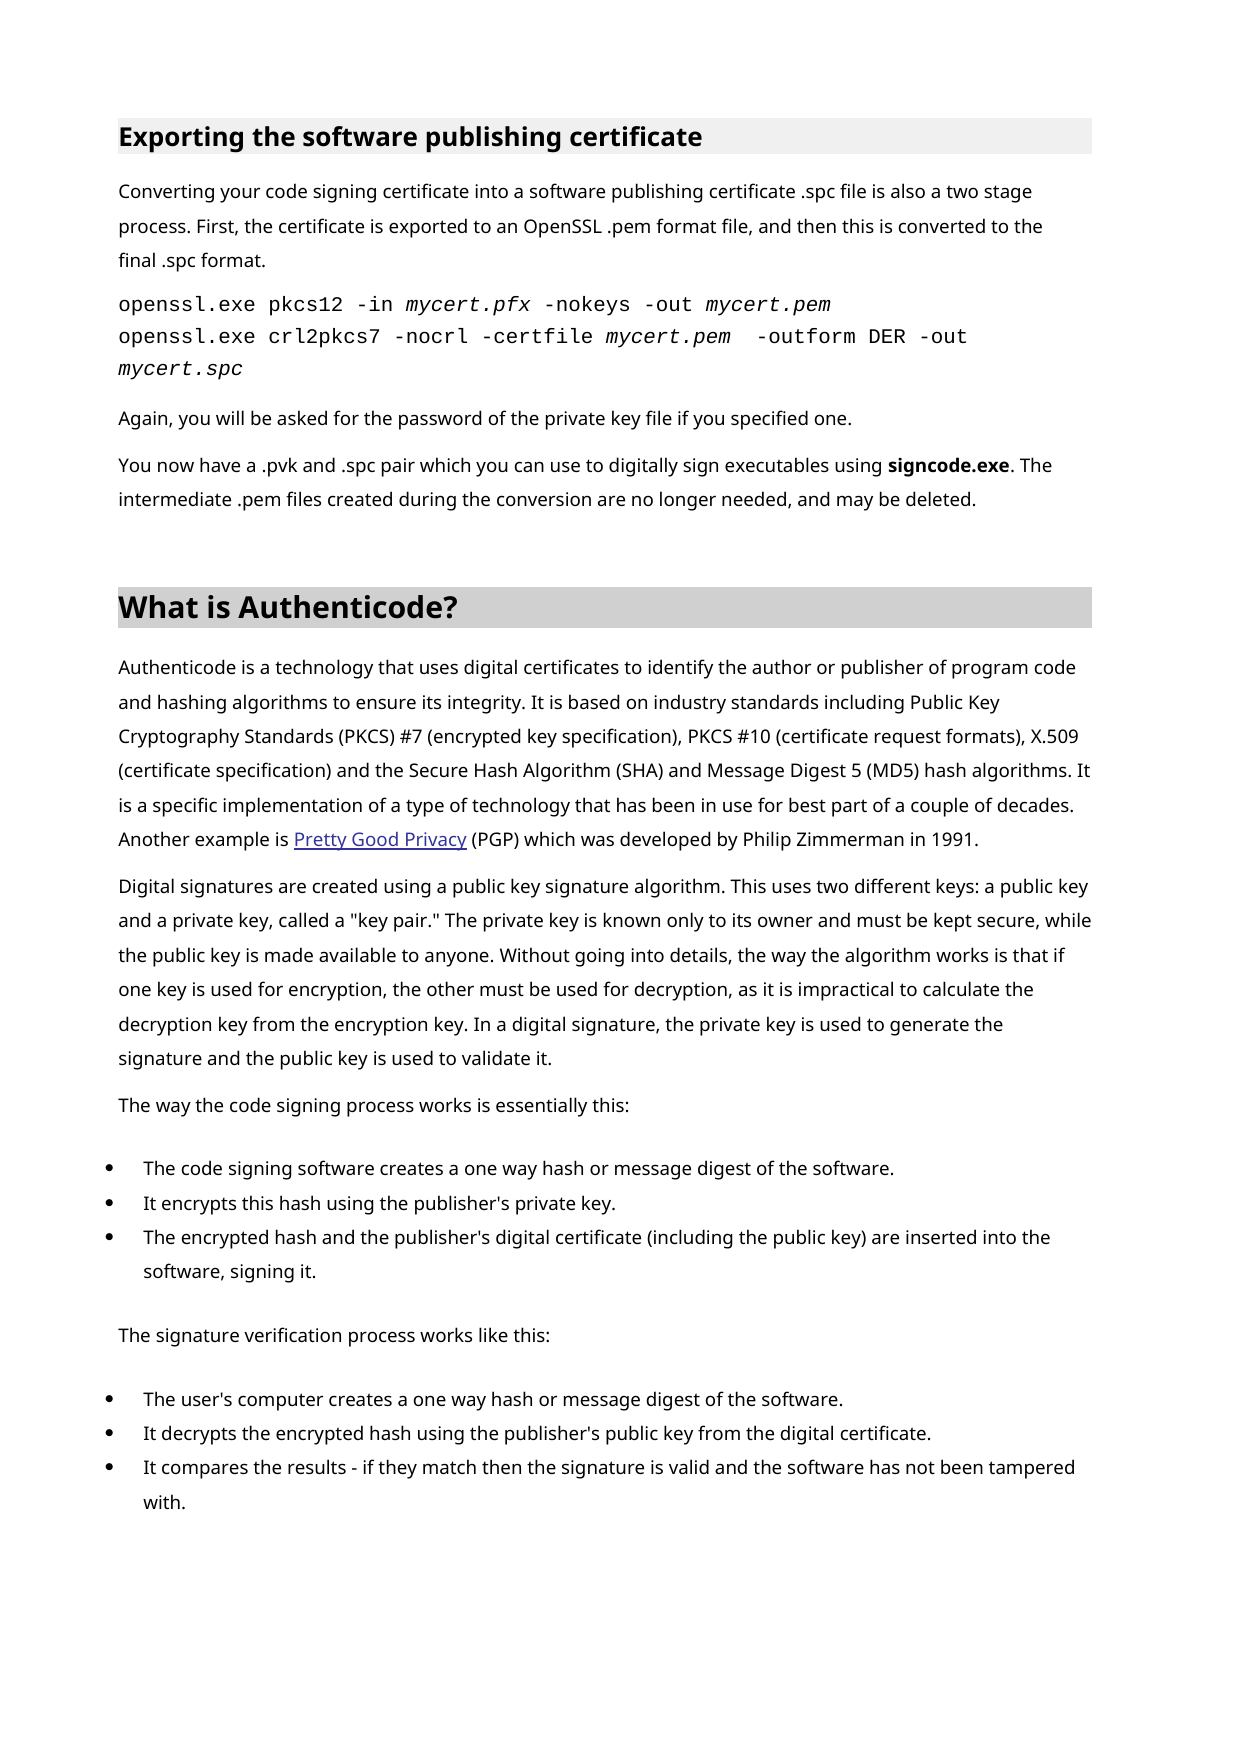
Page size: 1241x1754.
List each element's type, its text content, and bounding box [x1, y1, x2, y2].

text Again, you will be asked for the password of the private key file if you specified one. [118, 405, 1092, 431]
list It encrypts this hash using the publisher's private key. [106, 1190, 1092, 1216]
text openssl.exe crl2pkcs7 -nocrl -certfile mycert.pem -outform DER -out mycert.spc [118, 326, 1092, 382]
list It compares the results - if they match then the signature is valid and the software has not been tampered with. [106, 1454, 1092, 1514]
text Digital signatures are created using a public key signature algorithm. This uses two different keys: a public key and a private key, called a "key pair." The private key is known only to its owner and must be kept secure, while the public key is made available to anyone. Without going into details, the way the algorithm works is that if one key is used for encryption, the other must be used for decryption, as it is impractical to calculate the decryption key from the encryption key. In a digital signature, the private key is used to generate the signature and the public key is used to validate it. [118, 873, 1092, 1071]
list It decrypts the encrypted hash using the publisher's public key from the digital certificate. [106, 1420, 1092, 1446]
text What is Authenticode? [118, 587, 1092, 628]
text Exporting the software publishing certificate [118, 118, 1092, 154]
text The way the code signing process works is essentially this: [118, 1092, 1092, 1118]
text The signature verification process works like this: [118, 1322, 1092, 1348]
text Converting your code signing certificate into a software publishing certificate .spc file is also a two stage process. First, the certificate is exported to an OpenSSL .pem format file, and then this is converted to the final .spc format. [118, 178, 1092, 273]
text openssl.exe pkcs12 -in mycert.pfx -nokeys -out mycert.pem [118, 294, 1092, 318]
text You now have a .pvk and .spc pair which you can use to digitally sign executables using signcode.exe. The intermediate .pem files created during the conversion are no longer needed, and may be deleted. [118, 452, 1092, 512]
text Authenticode is a technology that uses digital certificates to identify the author or publisher of program code and hashing algorithms to ensure its integrity. It is based on industry standards including Public Key Cryptography Standards (PKCS) #7 (encrypted key specification), PKCS #10 (certificate request formats), X.509 (certificate specification) and the Secure Hash Algorithm (SHA) and Message Digest 5 (MD5) hash algorithms. It is a specific implementation of a type of technology that has been in use for best part of a couple of decades. Another example is Pretty Good Privacy (PGP) which was developed by Philip Zimmerman in 1991. [118, 654, 1092, 852]
list The code signing software creates a one way hash or message digest of the software. [106, 1156, 1092, 1181]
list The user's computer creates a one way hash or message digest of the software. [106, 1386, 1092, 1411]
list The encrypted hash and the publisher's digital certificate (including the public key) are inserted into the software, signing it. [106, 1224, 1092, 1284]
